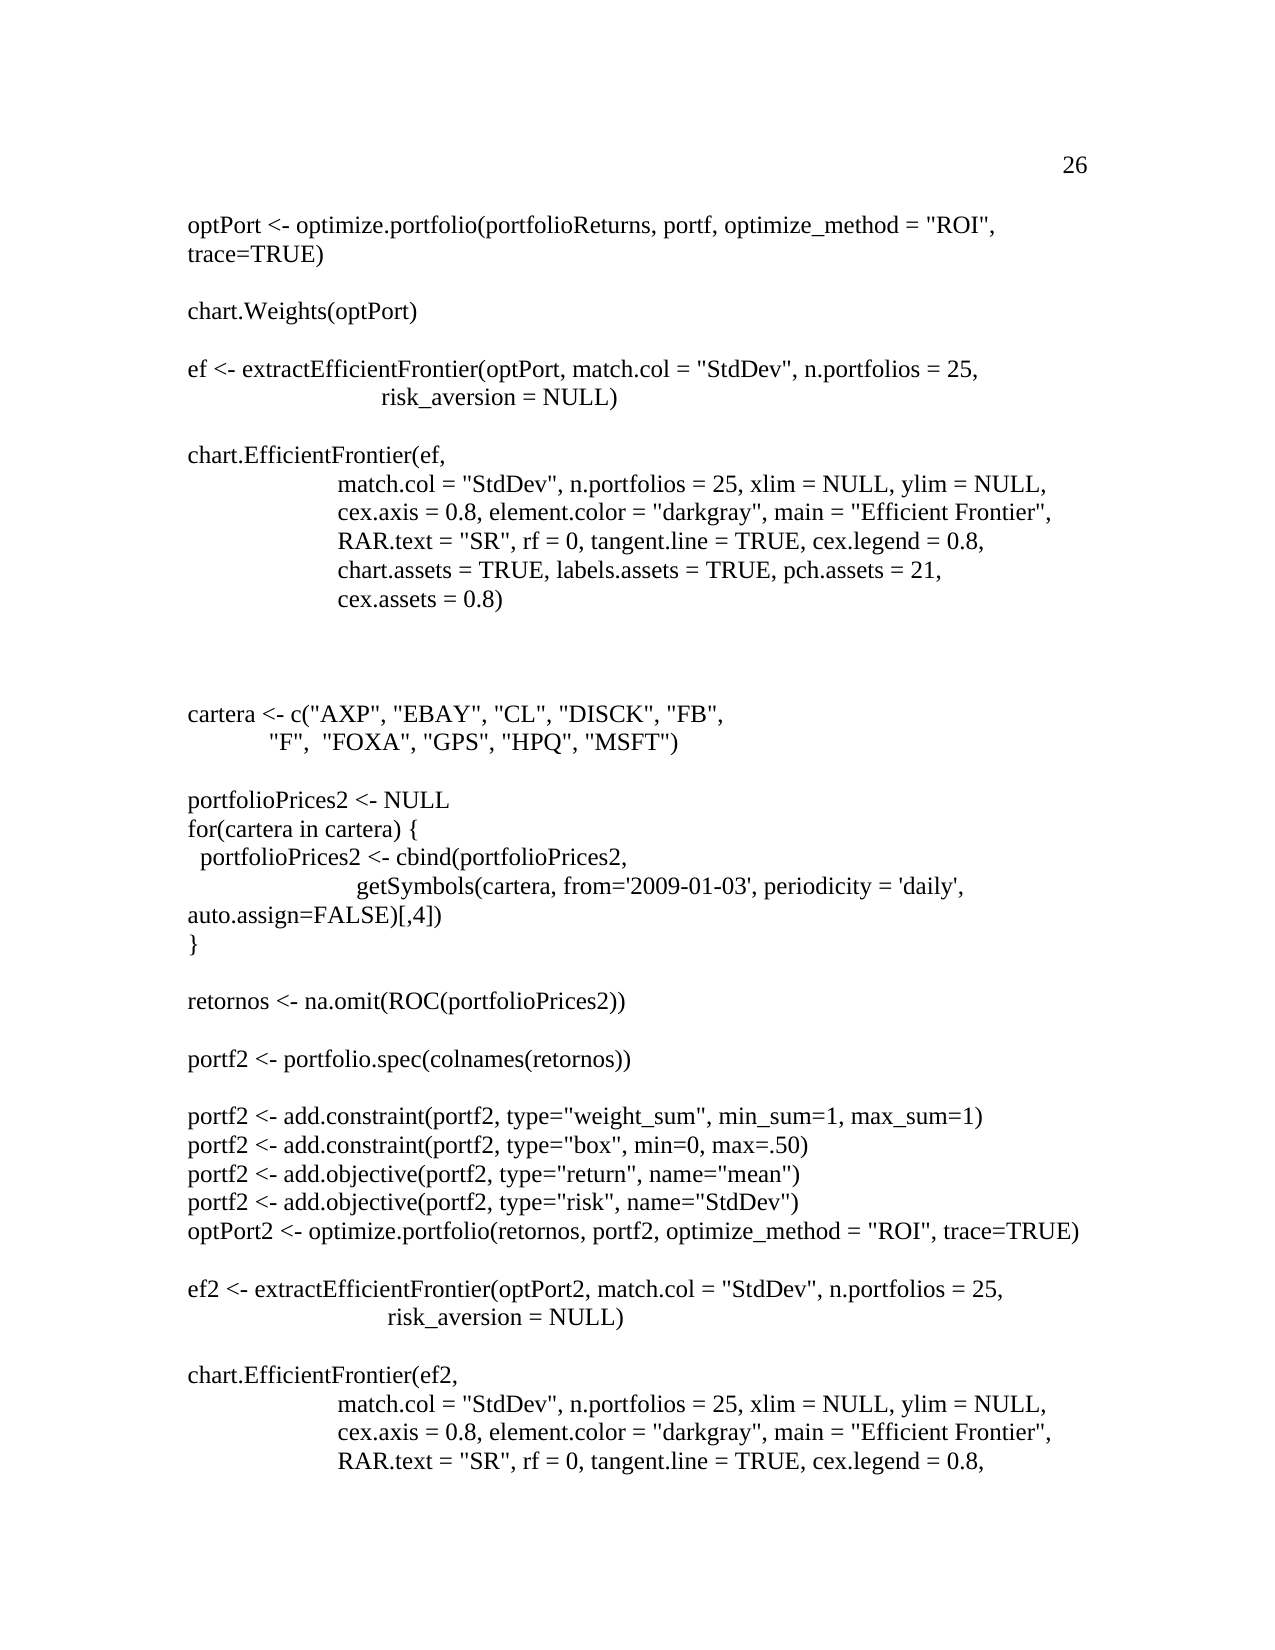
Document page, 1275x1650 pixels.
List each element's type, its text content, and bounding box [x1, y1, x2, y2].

text cex.axis = 0.8, element.color = "darkgray", main = "Efficient Frontier", [187, 1417, 1087, 1446]
text ef2 <- extractEfficientFrontier(optPort2, match.col = "StdDev", n.portfolios = 25, [187, 1274, 1087, 1302]
text portf2 <- add.objective(portf2, type="risk", name="StdDev") [187, 1187, 1087, 1216]
text portf2 <- add.constraint(portf2, type="box", min=0, max=.50) [187, 1130, 1087, 1159]
text for(cartera in cartera) { [187, 814, 1087, 842]
text ef <- extractEfficientFrontier(optPort, match.col = "StdDev", n.portfolios = 25, [187, 354, 1087, 382]
text cartera <- c("AXP", "EBAY", "CL", "DISCK", "FB", [187, 699, 1087, 727]
text "F", "FOXA", "GPS", "HPQ", "MSFT") [187, 727, 1087, 756]
text retornos <- na.omit(ROC(portfolioPrices2)) [187, 986, 1087, 1015]
text optPort <- optimize.portfolio(portfolioReturns, portf, optimize_method = "ROI", trace=TRUE) [187, 210, 1087, 267]
text portfolioPrices2 <- NULL [187, 785, 1087, 814]
text RAR.text = "SR", rf = 0, tangent.line = TRUE, cex.legend = 0.8, [187, 1446, 1087, 1475]
text portfolioPrices2 <- cbind(portfolioPrices2, [187, 842, 1087, 871]
text chart.assets = TRUE, labels.assets = TRUE, pch.assets = 21, [187, 555, 1087, 584]
text RAR.text = "SR", rf = 0, tangent.line = TRUE, cex.legend = 0.8, [187, 526, 1087, 555]
text cex.assets = 0.8) [187, 584, 1087, 612]
text getSymbols(cartera, from='2009-01-03', periodicity = 'daily', auto.assign=FALSE)[,4]) [187, 871, 1087, 929]
text cex.axis = 0.8, element.color = "darkgray", main = "Efficient Frontier", [187, 497, 1087, 526]
text chart.EfficientFrontier(ef, [187, 440, 1087, 469]
text portf2 <- portfolio.spec(colnames(retornos)) [187, 1044, 1087, 1072]
text risk_aversion = NULL) [187, 382, 1087, 411]
text optPort2 <- optimize.portfolio(retornos, portf2, optimize_method = "ROI", trace=TRUE) [187, 1216, 1087, 1245]
text } [187, 929, 1087, 957]
text match.col = "StdDev", n.portfolios = 25, xlim = NULL, ylim = NULL, [187, 1389, 1087, 1417]
text match.col = "StdDev", n.portfolios = 25, xlim = NULL, ylim = NULL, [187, 469, 1087, 497]
text risk_aversion = NULL) [187, 1302, 1087, 1331]
text portf2 <- add.constraint(portf2, type="weight_sum", min_sum=1, max_sum=1) [187, 1101, 1087, 1130]
text chart.EfficientFrontier(ef2, [187, 1360, 1087, 1389]
text chart.Weights(optPort) [187, 296, 1087, 325]
text portf2 <- add.objective(portf2, type="return", name="mean") [187, 1159, 1087, 1187]
